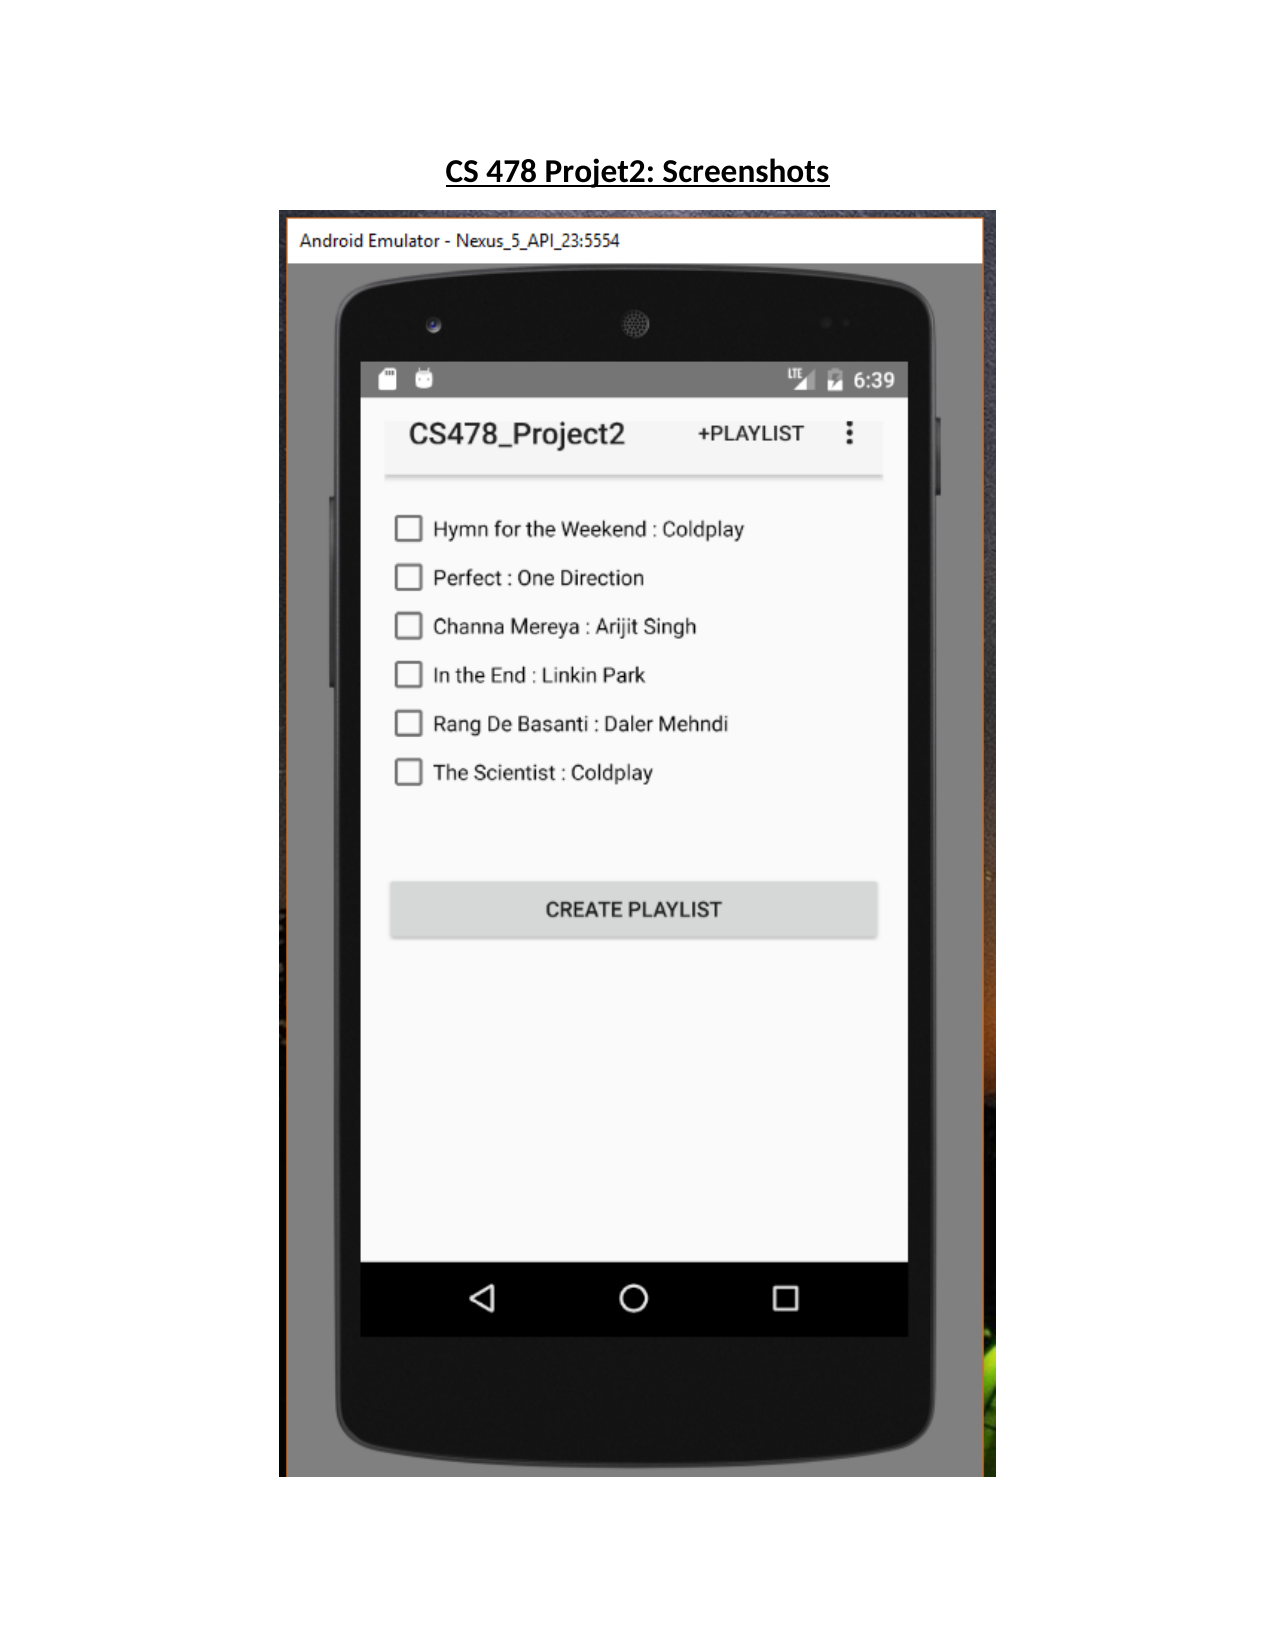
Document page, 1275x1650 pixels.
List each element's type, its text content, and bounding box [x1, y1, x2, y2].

picture [279, 210, 996, 1477]
text CS 478 Projet2: Screenshots [150, 150, 1125, 191]
